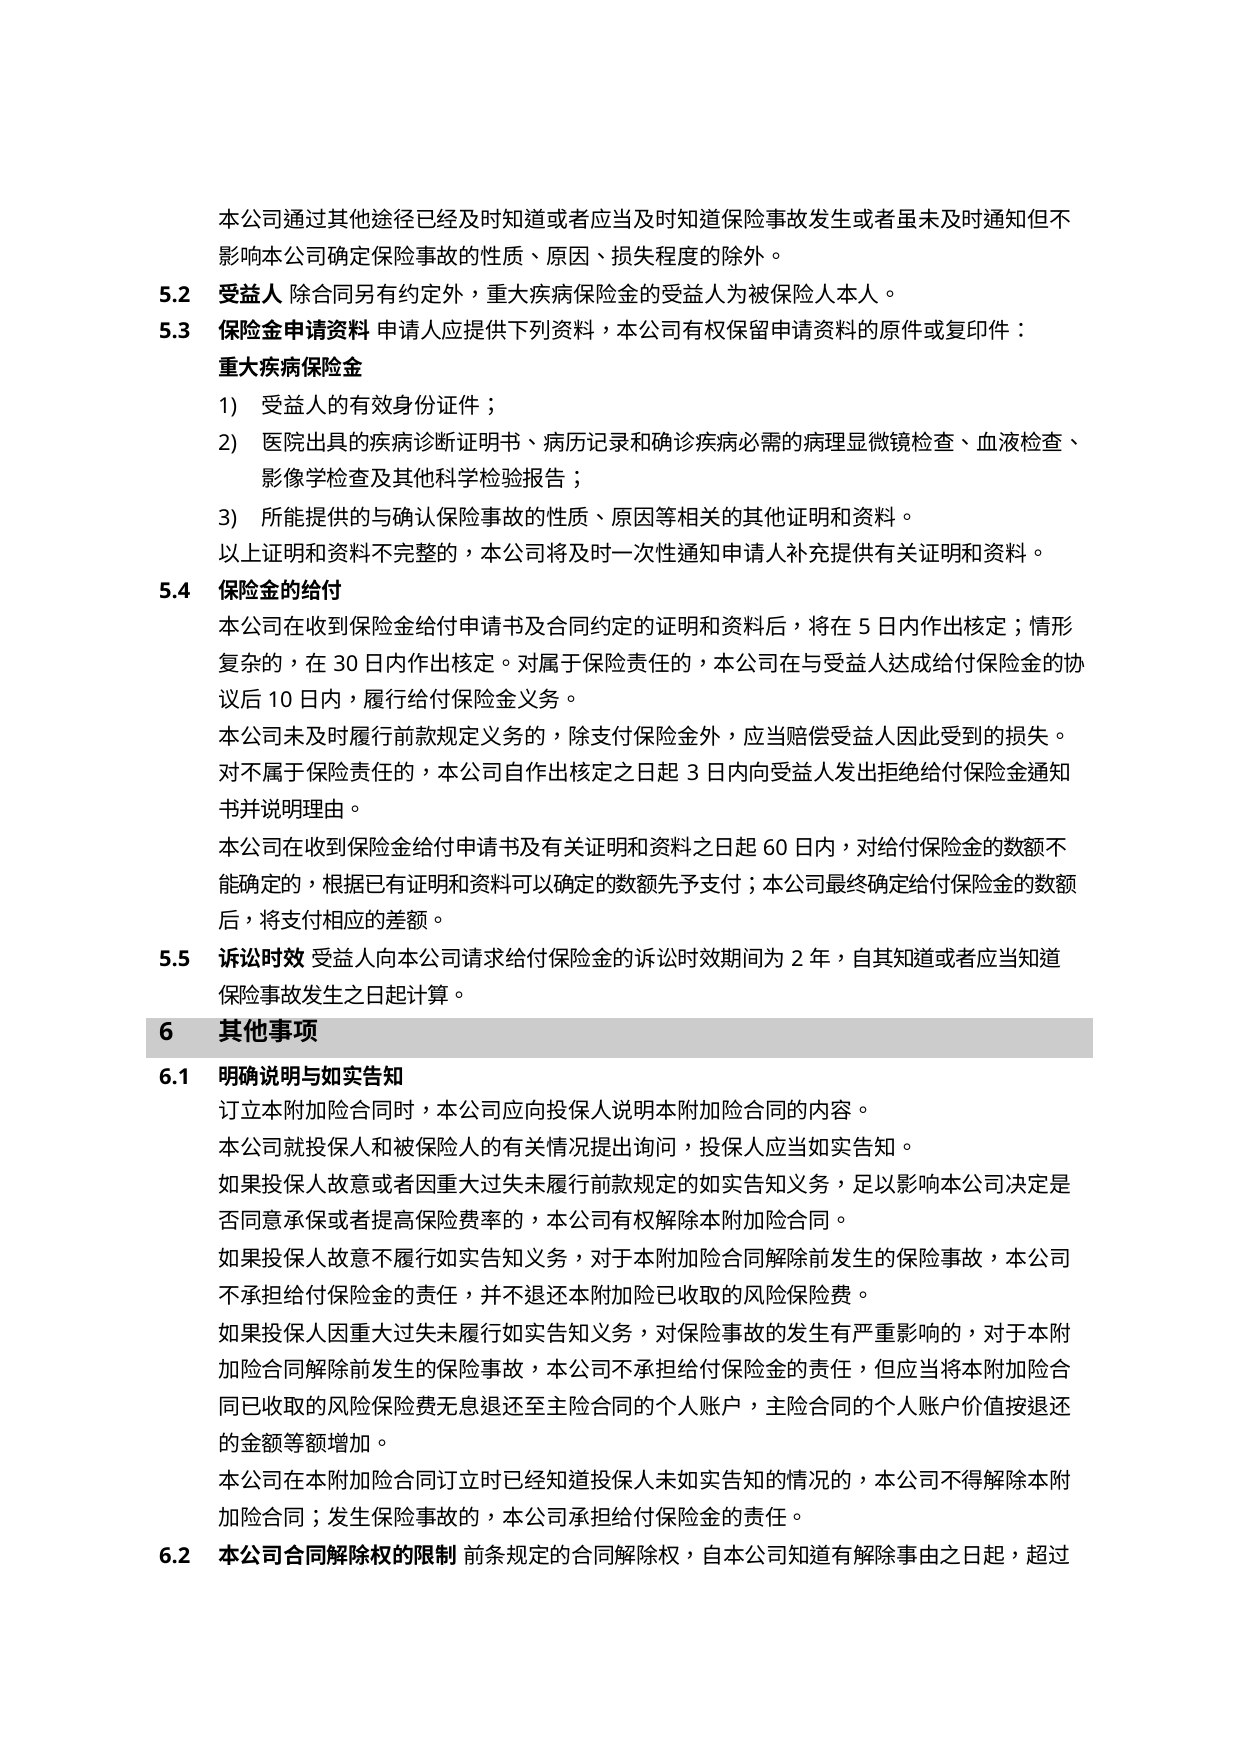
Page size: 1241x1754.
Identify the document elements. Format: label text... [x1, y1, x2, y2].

list 受益人的有效身份证件； [218, 390, 1105, 420]
list 本公司合同解除权的限制 前条规定的合同解除权，自本公司知道有解除事由之日起，超过 [159, 1540, 1105, 1570]
text 议后 10 日内，履行给付保险金义务。 [218, 684, 1105, 714]
text 如果投保人故意或者因重大过失未履行前款规定的如实告知义务，足以影响本公司决定是否同意承保或者提高保险费率的，本公司有权解除本附加险合同。 [218, 1168, 1072, 1235]
list 受益人 除合同另有约定外，重大疾病保险金的受益人为被保险人本人。 [159, 279, 1105, 309]
text 本公司在收到保险金给付申请书及有关证明和资料之日起 60 日内，对给付保险金的数额不能确定的，根据已有证明和资料可以确定的数额先予支付；本公司最终确定给付保险金的数额后，将支付相应的差额。 [218, 832, 1082, 935]
list 诉讼时效 受益人向本公司请求给付保险金的诉讼时效期间为 2 年，自其知道或者应当知道保险事故发生之日起计算。 [159, 943, 1082, 1010]
text 本公司就投保人和被保险人的有关情况提出询问，投保人应当如实告知。 [218, 1132, 1105, 1162]
text 本公司在本附加险合同订立时已经知道投保人未如实告知的情况的，本公司不得解除本附加险合同；发生保险事故的，本公司承担给付保险金的责任。 [218, 1466, 1072, 1532]
subtitle 明确说明与如实告知 [159, 1016, 1105, 1089]
text 如果投保人故意不履行如实告知义务，对于本附加险合同解除前发生的保险事故，本公司不承担给付保险金的责任，并不退还本附加险已收取的风险保险费。 [218, 1243, 1072, 1309]
text 以上证明和资料不完整的，本公司将及时一次性通知申请人补充提供有关证明和资料。 [218, 538, 1105, 568]
list 保险金申请资料 申请人应提供下列资料，本公司有权保留申请资料的原件或复印件： 重大疾病保险金 [159, 316, 1039, 382]
text 复杂的，在 30 日内作出核定。对属于保险责任的，本公司在与受益人达成给付保险金的协 [218, 648, 1105, 677]
text 本公司通过其他途径已经及时知道或者应当及时知道保险事故发生或者虽未及时通知但不影响本公司确定保险事故的性质、原因、损失程度的除外。 [218, 204, 1072, 271]
text 本公司在收到保险金给付申请书及合同约定的证明和资料后，将在 5 日内作出核定；情形 [218, 611, 1105, 641]
text 如果投保人因重大过失未履行如实告知义务，对保险事故的发生有严重影响的，对于本附加险合同解除前发生的保险事故，本公司不承担给付保险金的责任，但应当将本附加险合同已收取的风险保险费无息退还至主险合同的个人账户，主险合同的个人账户价值按退还的金额等额增加。 [218, 1318, 1072, 1457]
list 所能提供的与确认保险事故的性质、原因等相关的其他证明和资料。 [218, 501, 1105, 531]
text 本公司未及时履行前款规定义务的，除支付保险金外，应当赔偿受益人因此受到的损失。对不属于保险责任的，本公司自作出核定之日起 3 日内向受益人发出拒绝给付保险金通知书并说明理由。 [218, 721, 1072, 824]
text 订立本附加险合同时，本公司应向投保人说明本附加险合同的内容。 [218, 1095, 1105, 1125]
subtitle 保险金的给付 [159, 574, 1105, 604]
list 医院出具的疾病诊断证明书、病历记录和确诊疾病必需的病理显微镜检查、血液检查、影像学检查及其他科学检验报告； [218, 427, 1093, 493]
